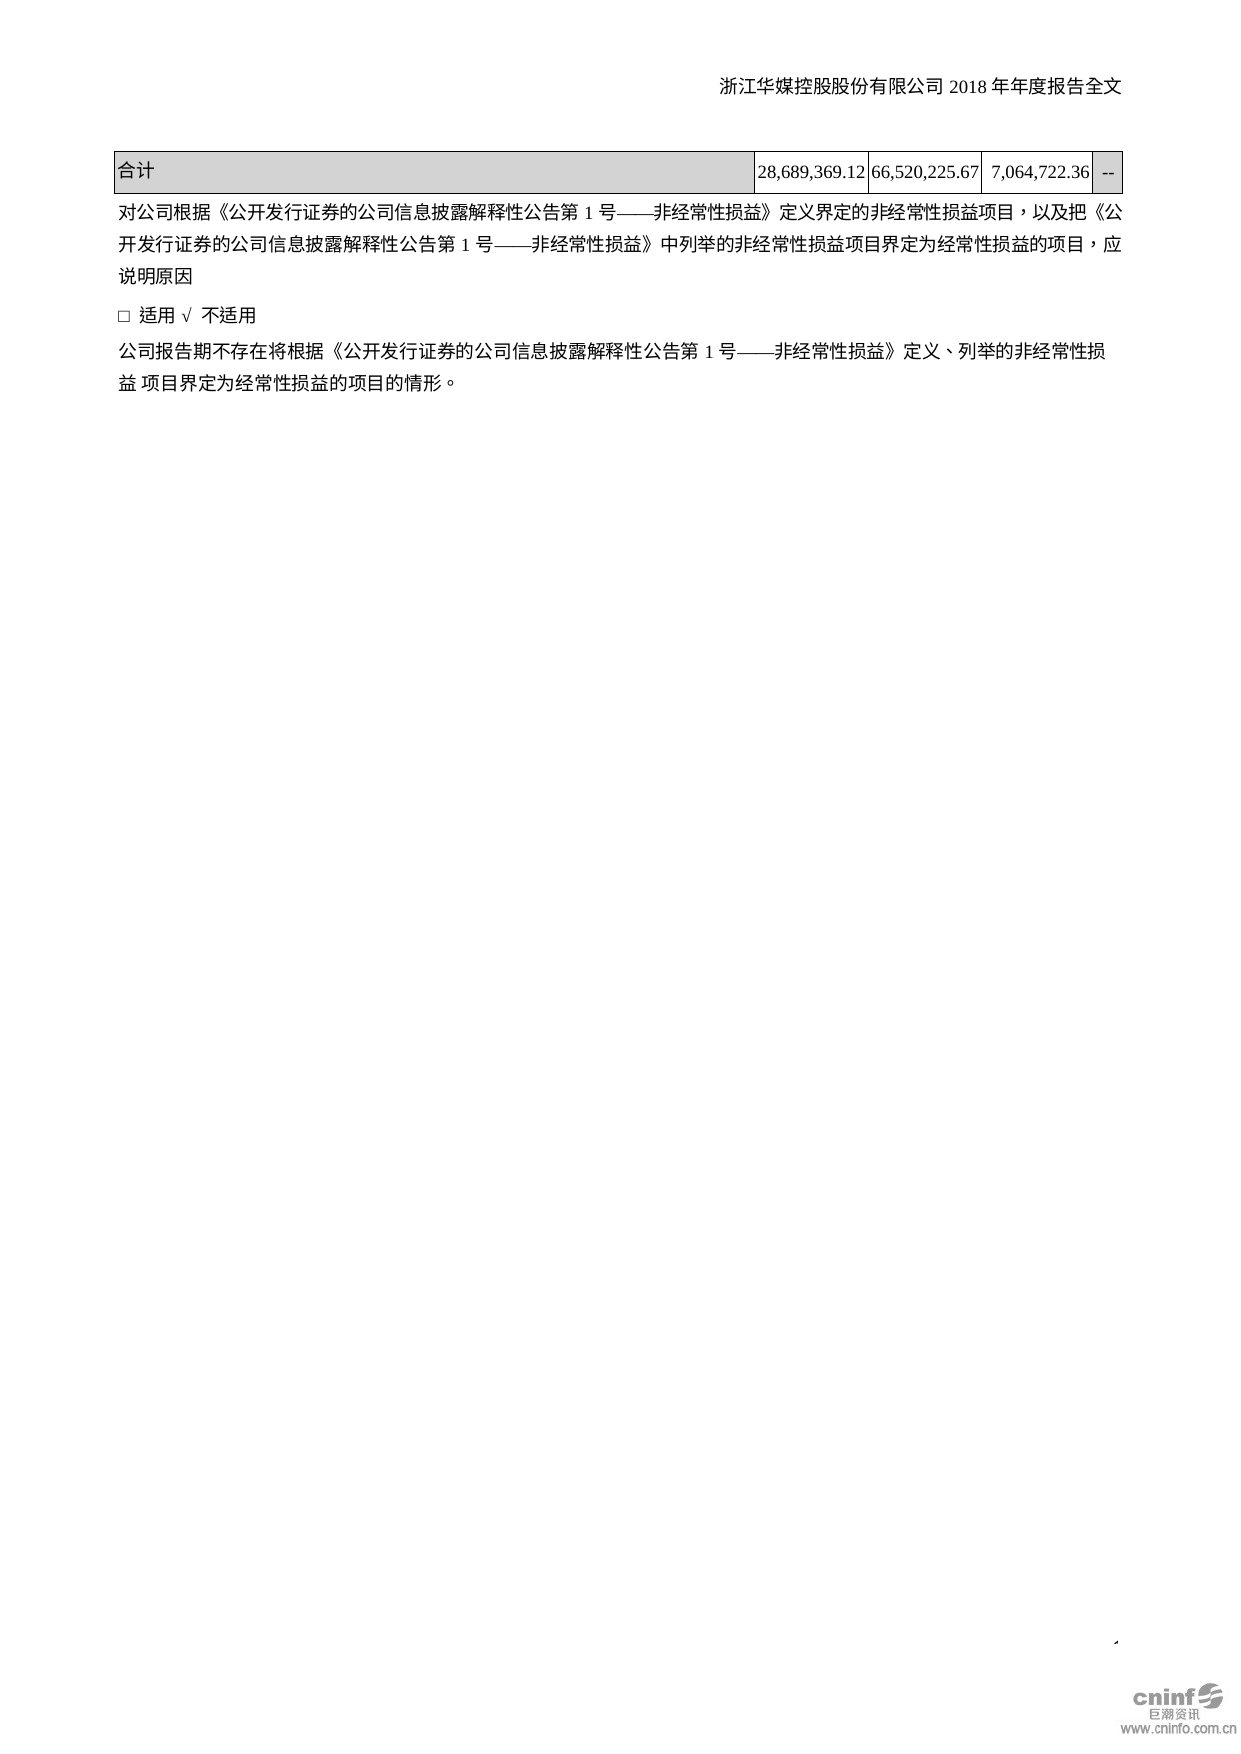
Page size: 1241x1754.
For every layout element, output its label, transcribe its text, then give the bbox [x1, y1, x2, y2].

picture [1115, 1680, 1240, 1737]
text □ 适用 √ 不适用 [118, 302, 1240, 328]
text 对公司根据《公开发行证券的公司信息披露解释性公告第 1 号——非经常性损益》定义界定的非经常性损益项目，以及把《公 [118, 199, 1240, 224]
text 开发行证券的公司信息披露解释性公告第 1 号——非经常性损益》中列举的非经常性损益项目界定为经常性损益的项目，应 说明原因 [118, 231, 1124, 289]
table_header 7,064,722.36 [982, 152, 1092, 193]
text 公司报告期不存在将根据《公开发行证券的公司信息披露解释性公告第 1 号——非经常性损益》定义、列举的非经常性损益 项目界定为经常性损益的项目的情形。 [118, 338, 1124, 396]
table_header 28,689,369.12 [755, 152, 868, 193]
table_header 合计 [115, 152, 754, 193]
table_header 66,520,225.67 [869, 152, 981, 193]
table_header -- [1093, 152, 1122, 193]
